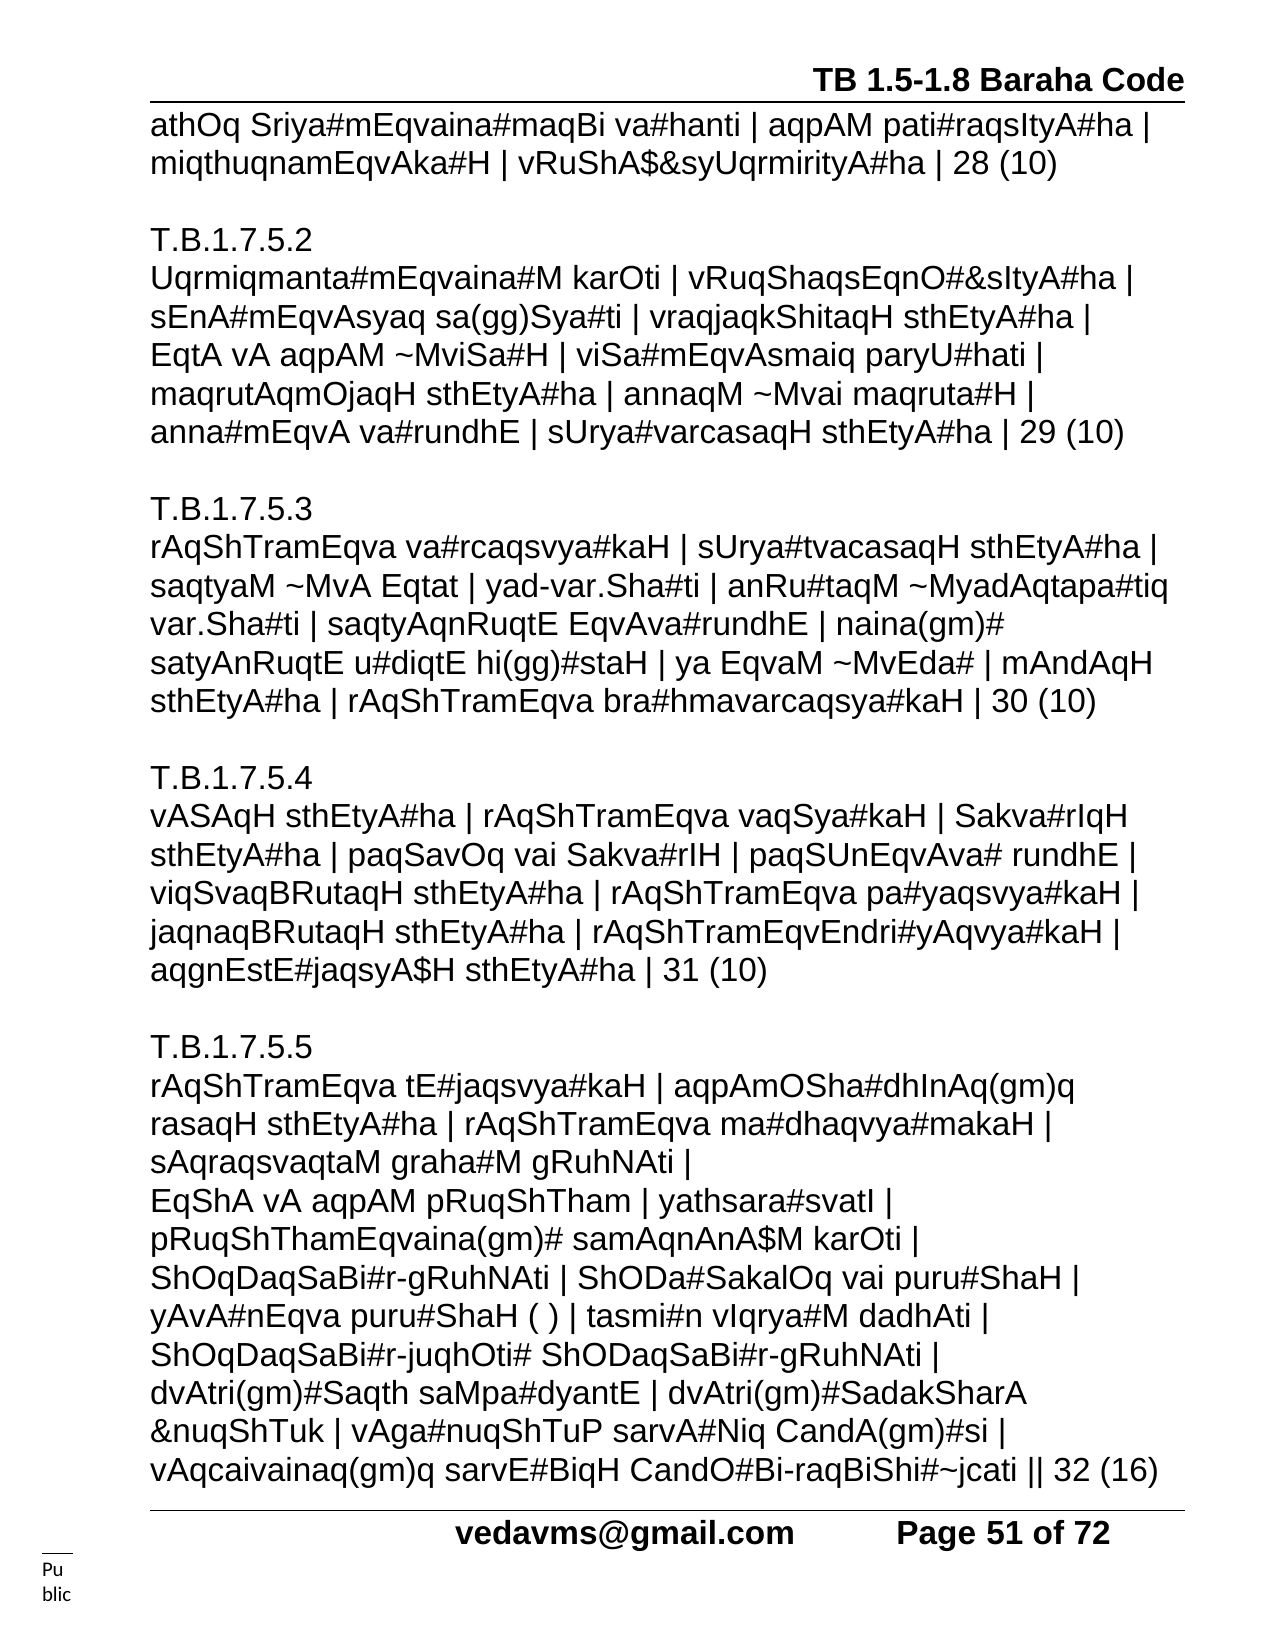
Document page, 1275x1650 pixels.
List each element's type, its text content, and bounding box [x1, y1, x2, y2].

text vASAqH sthEtyA#ha | rAqShTramEqva vaqSya#kaH | Sakva#rIqH sthEtyA#ha | paqSavOq vai Sakva#rIH | paqSUnEqvAva# rundhE | viqSvaqBRutaqH sthEtyA#ha | rAqShTramEqva pa#yaqsvya#kaH | jaqnaqBRutaqH sthEtyA#ha | rAqShTramEqvEndri#yAqvya#kaH | [150, 797, 1185, 950]
text Uqrmiqmanta#mEqvaina#M karOti | vRuqShaqsEqnO#&sItyA#ha | sEnA#mEqvAsyaq sa(gg)Sya#ti | vraqjaqkShitaqH sthEtyA#ha | EqtA vA aqpAM ~MviSa#H | viSa#mEqvAsmaiq paryU#hati | [150, 258, 1185, 374]
text aqgnEstE#jaqsyA$H sthEtyA#ha | 31 (10) [150, 950, 1185, 989]
text maqrutAqmOjaqH sthEtyA#ha | annaqM ~Mvai maqruta#H | anna#mEqvA va#rundhE | sUrya#varcasaqH sthEtyA#ha | 29 (10) [150, 374, 1185, 451]
text EqShA vA aqpAM pRuqShTham | yathsara#svatI | pRuqShThamEqvaina(gm)# samAqnAnA$M karOti | [150, 1181, 1185, 1258]
text vAqcaivainaq(gm)q sarvE#BiqH CandO#Bi-raqBiShi#~jcati || 32 (16) [150, 1450, 1185, 1488]
text T.B.1.7.5.3 [150, 489, 1185, 527]
text rAqShTramEqva va#rcaqsvya#kaH | sUrya#tvacasaqH sthEtyA#ha | saqtyaM ~MvA Eqtat | yad-var.Sha#ti | anRu#taqM ~MyadAqtapa#tiq var.Sha#ti | saqtyAqnRuqtE EqvAva#rundhE | naina(gm)# satyAnRuqtE u#diqtE hi(gg)#staH | ya EqvaM ~MvEda# | mAndAqH sthEtyA#ha | rAqShTramEqva bra#hmavarcaqsya#kaH | 30 (10) [150, 527, 1185, 720]
text dvAtri(gm)#Saqth saMpa#dyantE | dvAtri(gm)#SadakSharA &nuqShTuk | vAga#nuqShTuP sarvA#Niq CandA(gm)#si | [150, 1373, 1185, 1450]
text T.B.1.7.5.2 [150, 220, 1185, 258]
text rAqShTramEqva tE#jaqsvya#kaH | aqpAmOSha#dhInAq(gm)q rasaqH sthEtyA#ha | rAqShTramEqva ma#dhaqvya#makaH | sAqraqsvaqtaM graha#M gRuhNAti | [150, 1066, 1185, 1181]
text miqthuqnamEqvAka#H | vRuShA$&syUqrmirityA#ha | 28 (10) [150, 143, 1185, 182]
text T.B.1.7.5.4 [150, 758, 1185, 797]
text ShOqDaqSaBi#r-gRuhNAti | ShODa#SakalOq vai puru#ShaH | yAvA#nEqva puru#ShaH ( ) | tasmi#n vIqrya#M dadhAti | ShOqDaqSaBi#r-juqhOti# ShODaqSaBi#r-gRuhNAti | [150, 1258, 1185, 1373]
text T.B.1.7.5.5 [150, 1027, 1185, 1066]
text athOq Sriya#mEqvaina#maqBi va#hanti | aqpAM pati#raqsItyA#ha | [150, 103, 1185, 143]
